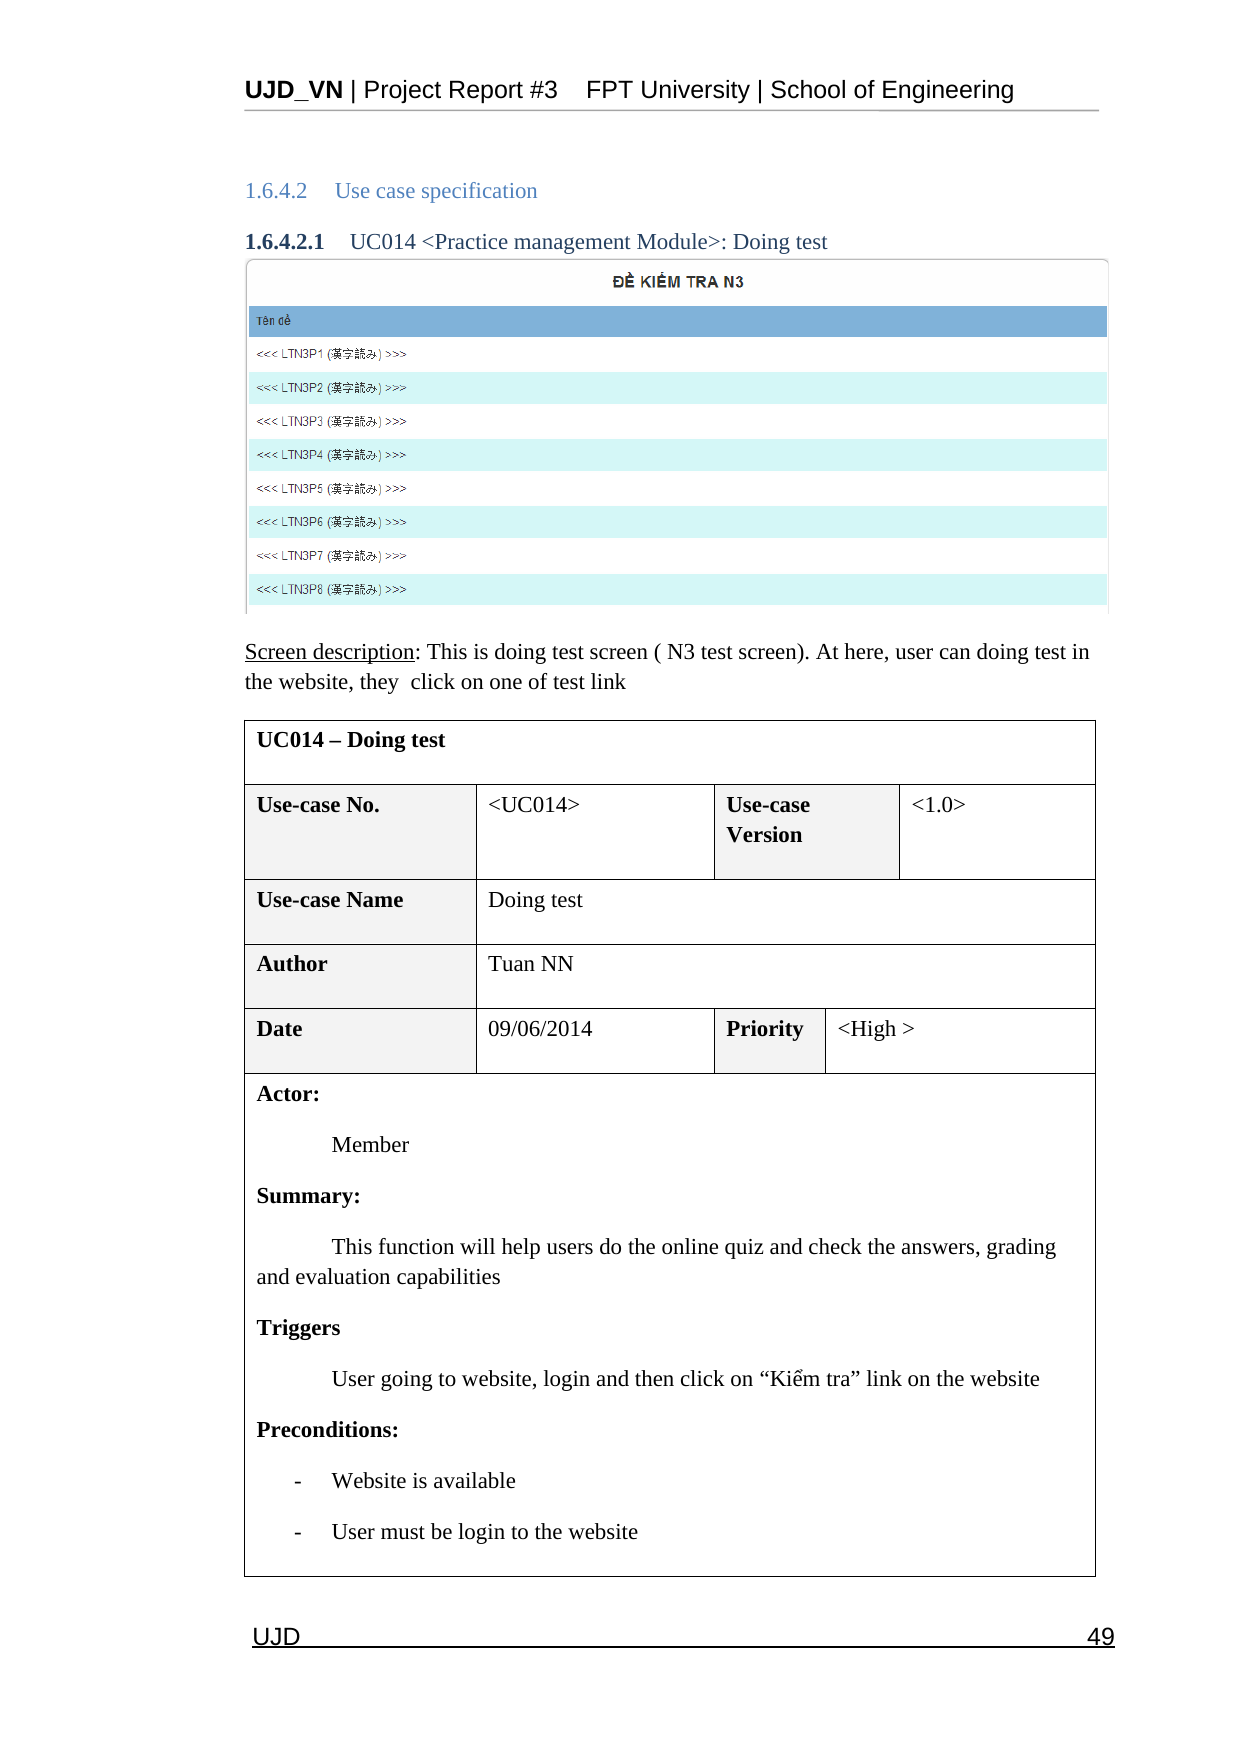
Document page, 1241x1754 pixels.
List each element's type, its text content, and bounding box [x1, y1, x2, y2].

table_cell <1.0> [900, 785, 1095, 879]
table_cell <UC014> [477, 785, 714, 879]
subtitle Use case specification [244, 177, 1122, 203]
table_cell Author [245, 945, 476, 1008]
table_cell Use-case No. [245, 785, 476, 879]
table_cell <High > [826, 1009, 1095, 1073]
table_cell Tuan NN [477, 945, 1095, 1008]
text Screen description: This is doing test screen ( N3 test screen). At here, user can doing test in the website, they click on one of test link [244, 638, 1122, 695]
table_cell Use-case Version [715, 785, 899, 879]
table_cell Doing test [477, 880, 1095, 943]
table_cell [245, 1074, 1095, 1576]
subtitle UC014 <Practice management Module>: Doing test [244, 228, 1122, 254]
table_cell 09/06/2014 [477, 1009, 714, 1073]
picture [244, 258, 1109, 614]
table_cell Priority [715, 1009, 825, 1073]
table_cell Date [245, 1009, 476, 1073]
table_header UC014 – Doing test [245, 721, 1095, 784]
table_cell Use-case Name [245, 880, 476, 943]
